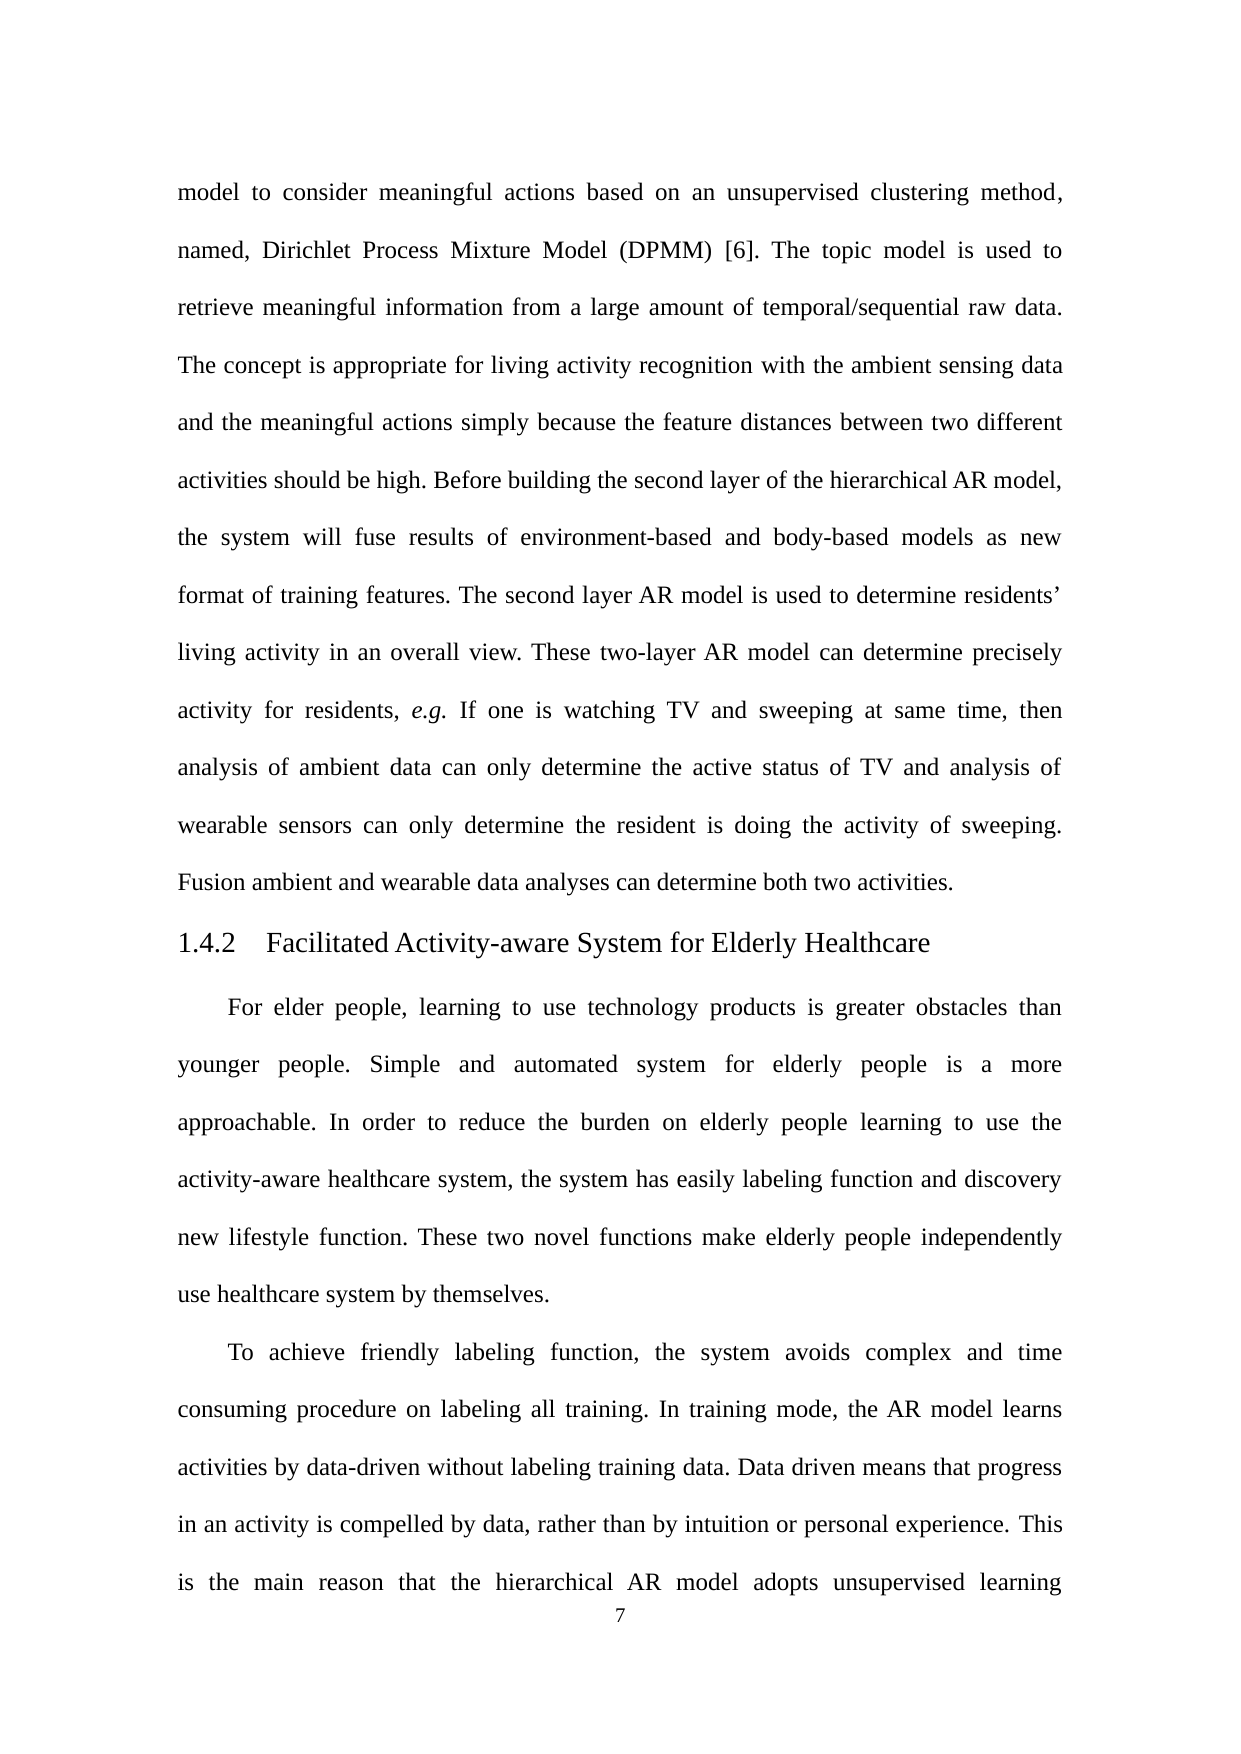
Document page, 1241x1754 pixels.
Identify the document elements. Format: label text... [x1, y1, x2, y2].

text For elder people, learning to use technology products is greater obstacles than younger people. Simple and automated system for elderly people is a more approachable. In order to reduce the burden on elderly people learning to use the activity-aware healthcare system, the system has easily labeling function and discovery new lifestyle function. These two novel functions make elderly people independently use healthcare system by themselves. [177, 992, 1063, 1308]
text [177, 177, 1063, 896]
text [177, 1337, 1063, 1596]
subtitle Facilitated Activity-aware System for Elderly Healthcare [177, 925, 1063, 958]
